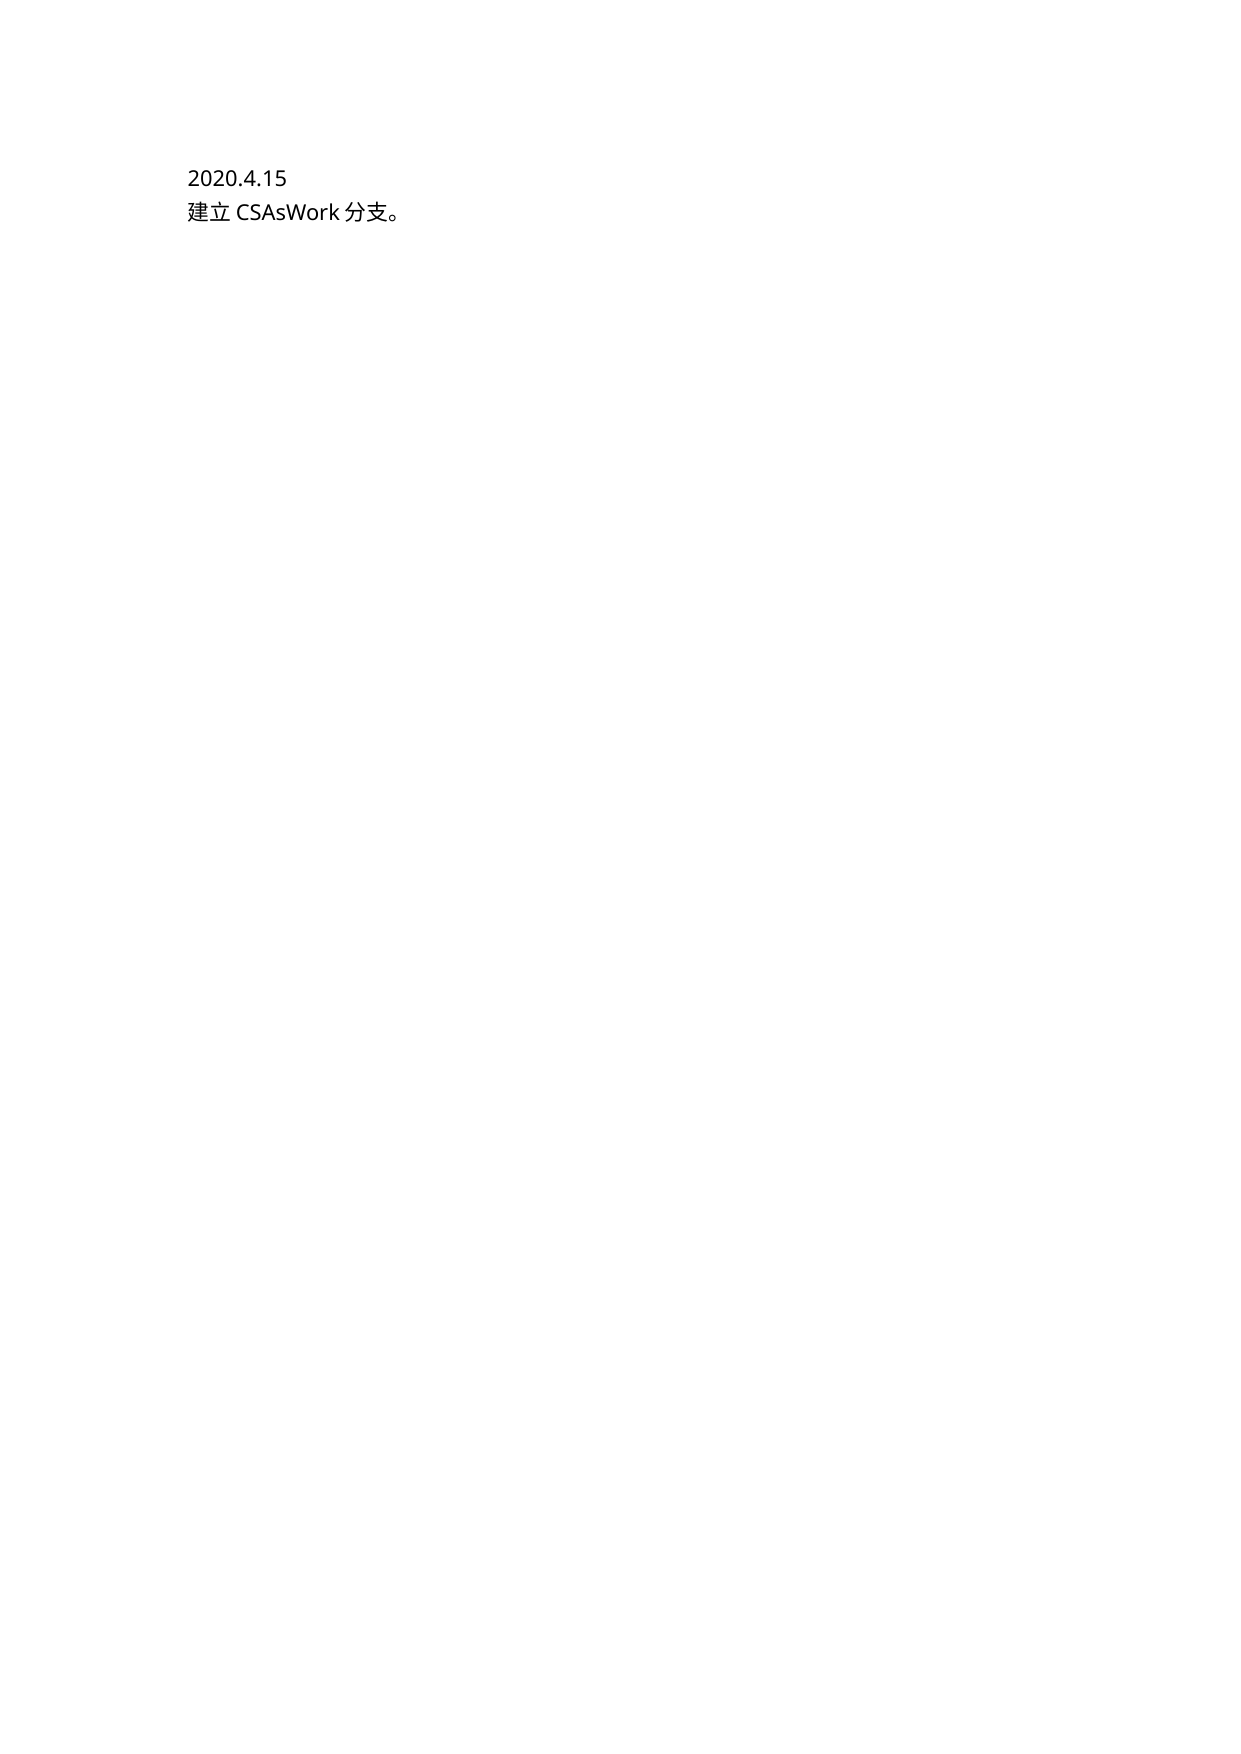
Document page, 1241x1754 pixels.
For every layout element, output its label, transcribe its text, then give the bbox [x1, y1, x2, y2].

text 2020.4.15 建立CSAsWork分支。 [187, 162, 1053, 227]
